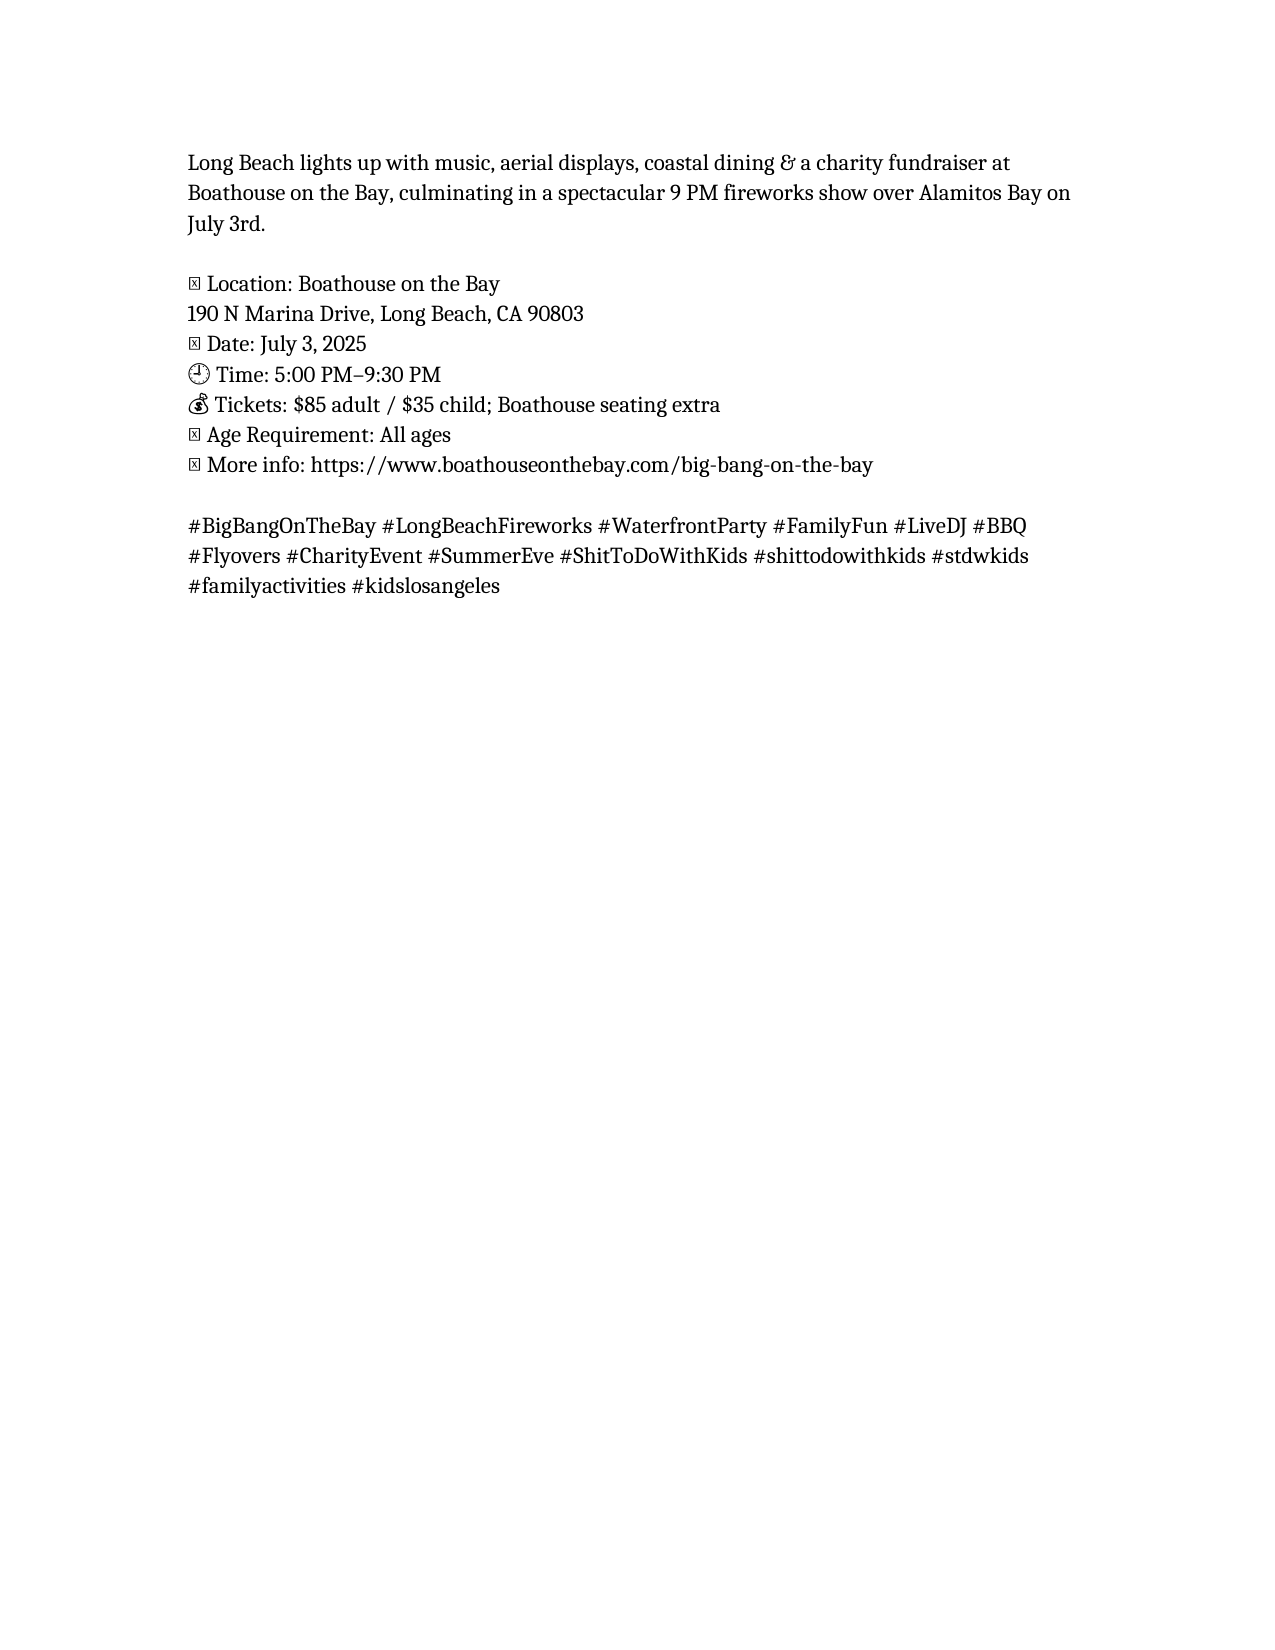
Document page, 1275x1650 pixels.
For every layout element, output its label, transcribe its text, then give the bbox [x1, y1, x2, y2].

text Long Beach lights up with music, aerial displays, coastal dining & a charity fundraiser at Boathouse on the Bay, culminating in a spectacular 9 PM fireworks show over Alamitos Bay on July 3rd. 📍 Location: Boathouse on the Bay 190 N Marina Drive, Long Beach, CA 90803 📅 Date: July 3, 2025 🕘 Time: 5:00 PM–9:30 PM 💰 Tickets: $85 adult / $35 child; Boathouse seating extra 👶 Age Requirement: All ages 🔗 More info: https://www.boathouseonthebay.com/big-bang-on-the-bay #BigBangOnTheBay #LongBeachFireworks #WaterfrontParty #FamilyFun #LiveDJ #BBQ #Flyovers #CharityEvent #SummerEve #ShitToDoWithKids #shittodowithkids #stdwkids #familyactivities #kidslosangeles [187, 150, 1087, 599]
